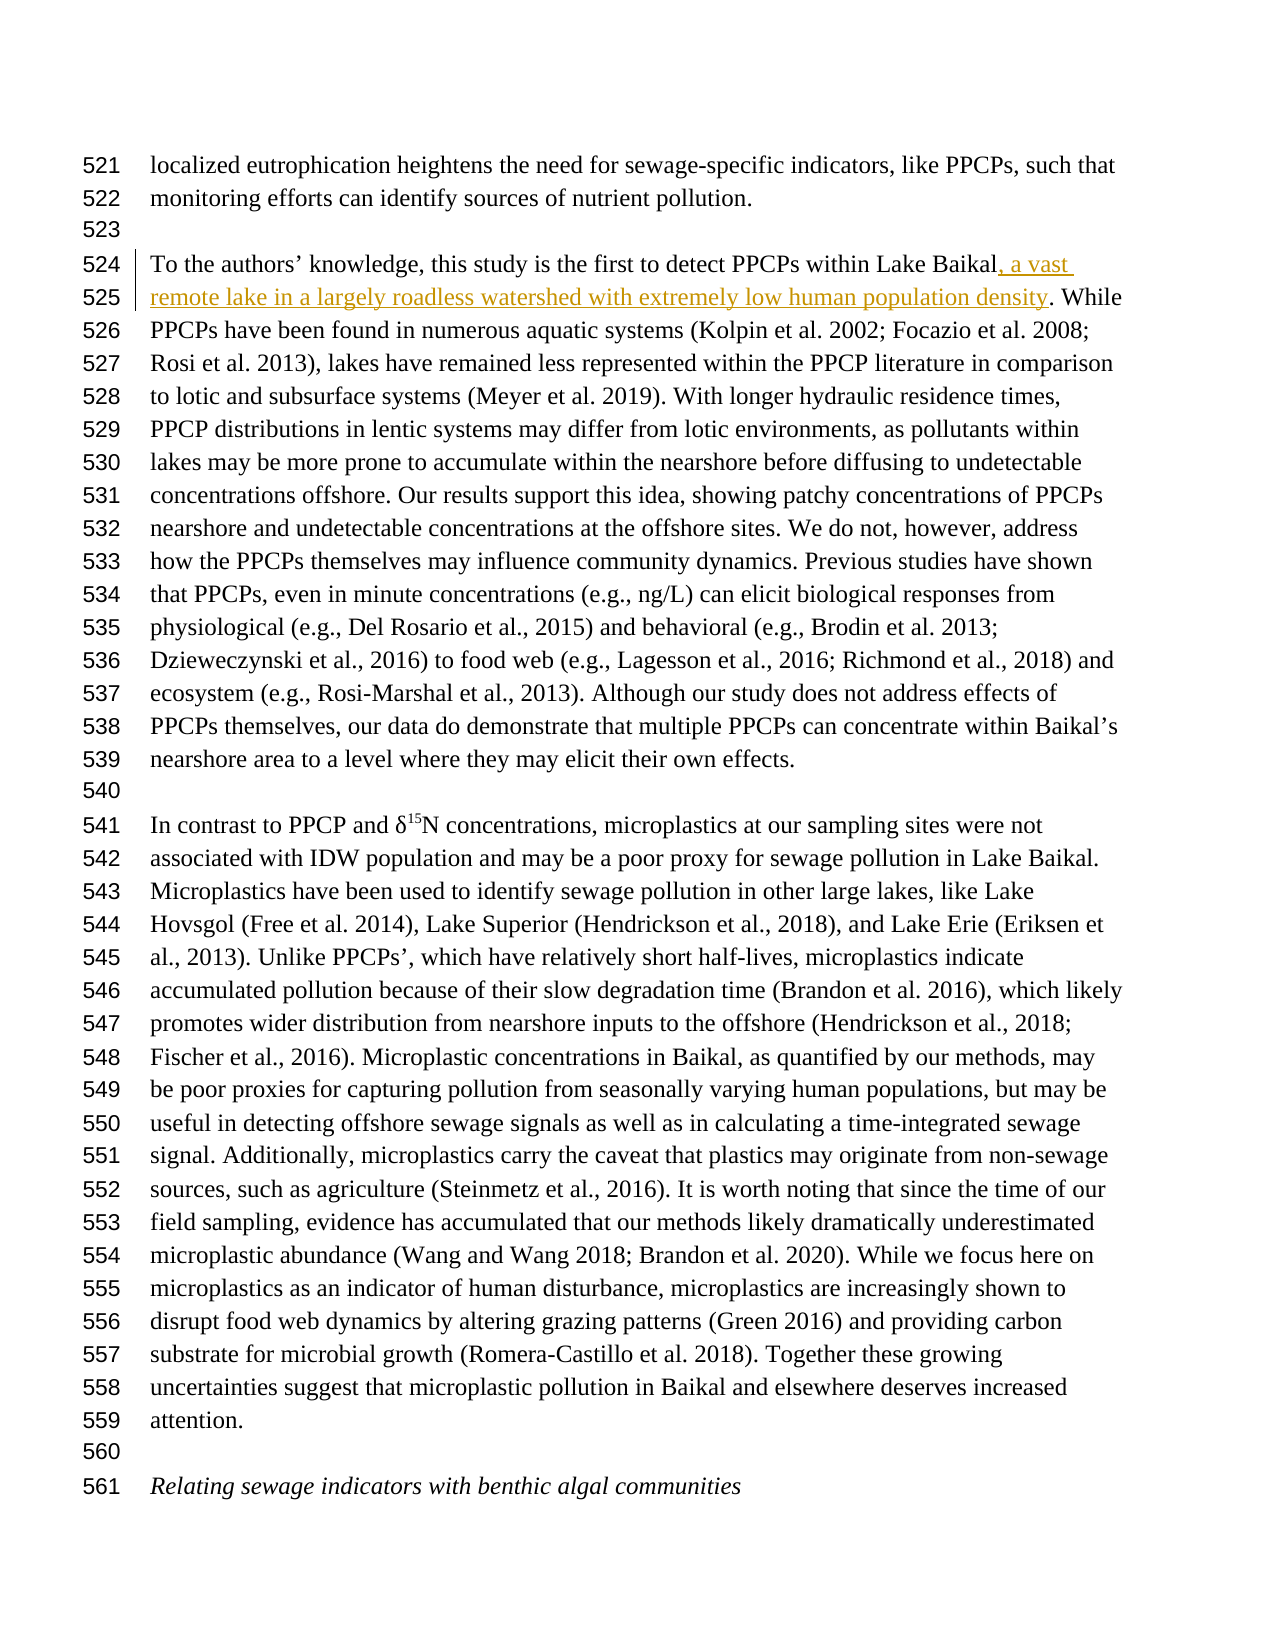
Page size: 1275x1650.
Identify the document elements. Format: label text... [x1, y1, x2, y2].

text Relating sewage indicators with benthic algal communities [150, 1471, 1125, 1499]
text In contrast to PPCP and δ15N concentrations, microplastics at our sampling sites were not associated with IDW population and may be a poor proxy for sewage pollution in Lake Baikal. Microplastics have been used to identify sewage pollution in other large lakes, like Lake Hovsgol (Free et al. 2014), Lake Superior (Hendrickson et al., 2018), and Lake Erie (Eriksen et al., 2013). Unlike PPCPs’, which have relatively short half-lives, microplastics indicate accumulated pollution because of their slow degradation time (Brandon et al. 2016), which likely promotes wider distribution from nearshore inputs to the offshore (Hendrickson et al., 2018; Fischer et al., 2016). Microplastic concentrations in Baikal, as quantified by our methods, may be poor proxies for capturing pollution from seasonally varying human populations, but may be useful in detecting offshore sewage signals as well as in calculating a time-integrated sewage signal. Additionally, microplastics carry the caveat that plastics may originate from non-sewage sources, such as agriculture (Steinmetz et al., 2016). It is worth noting that since the time of our field sampling, evidence has accumulated that our methods likely dramatically underestimated microplastic abundance (Wang and Wang 2018; Brandon et al. 2020). While we focus here on microplastics as an indicator of human disturbance, microplastics are increasingly shown to disrupt food web dynamics by altering grazing patterns (Green 2016) and providing carbon substrate for microbial growth (Romera-Castillo et al. 2018). Together these growing uncertainties suggest that microplastic pollution in Baikal and elsewhere deserves increased attention. [150, 810, 1125, 1433]
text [150, 150, 1125, 212]
text To the authors’ knowledge, this study is the first to detect PPCPs within Lake Baikal. While PPCPs have been found in numerous aquatic systems (Kolpin et al. 2002; Focazio et al. 2008; Rosi et al. 2013), lakes have remained less represented within the PPCP literature in comparison to lotic and subsurface systems (Meyer et al. 2019). With longer hydraulic residence times, PPCP distributions in lentic systems may differ from lotic environments, as pollutants within lakes may be more prone to accumulate within the nearshore before diffusing to undetectable concentrations offshore. Our results support this idea, showing patchy concentrations of PPCPs nearshore and undetectable concentrations at the offshore sites. We do not, however, address how the PPCPs themselves may influence community dynamics. Previous studies have shown that PPCPs, even in minute concentrations (e.g., ng/L) can elicit biological responses from physiological (e.g., Del Rosario et al., 2015) and behavioral (e.g., Brodin et al. 2013; Dzieweczynski et al., 2016) to food web (e.g., Lagesson et al., 2016; Richmond et al., 2018) and ecosystem (e.g., Rosi-Marshal et al., 2013). Although our study does not address effects of PPCPs themselves, our data do demonstrate that multiple PPCPs can concentrate within Baikal’s nearshore area to a level where they may elicit their own effects. [150, 249, 1125, 773]
